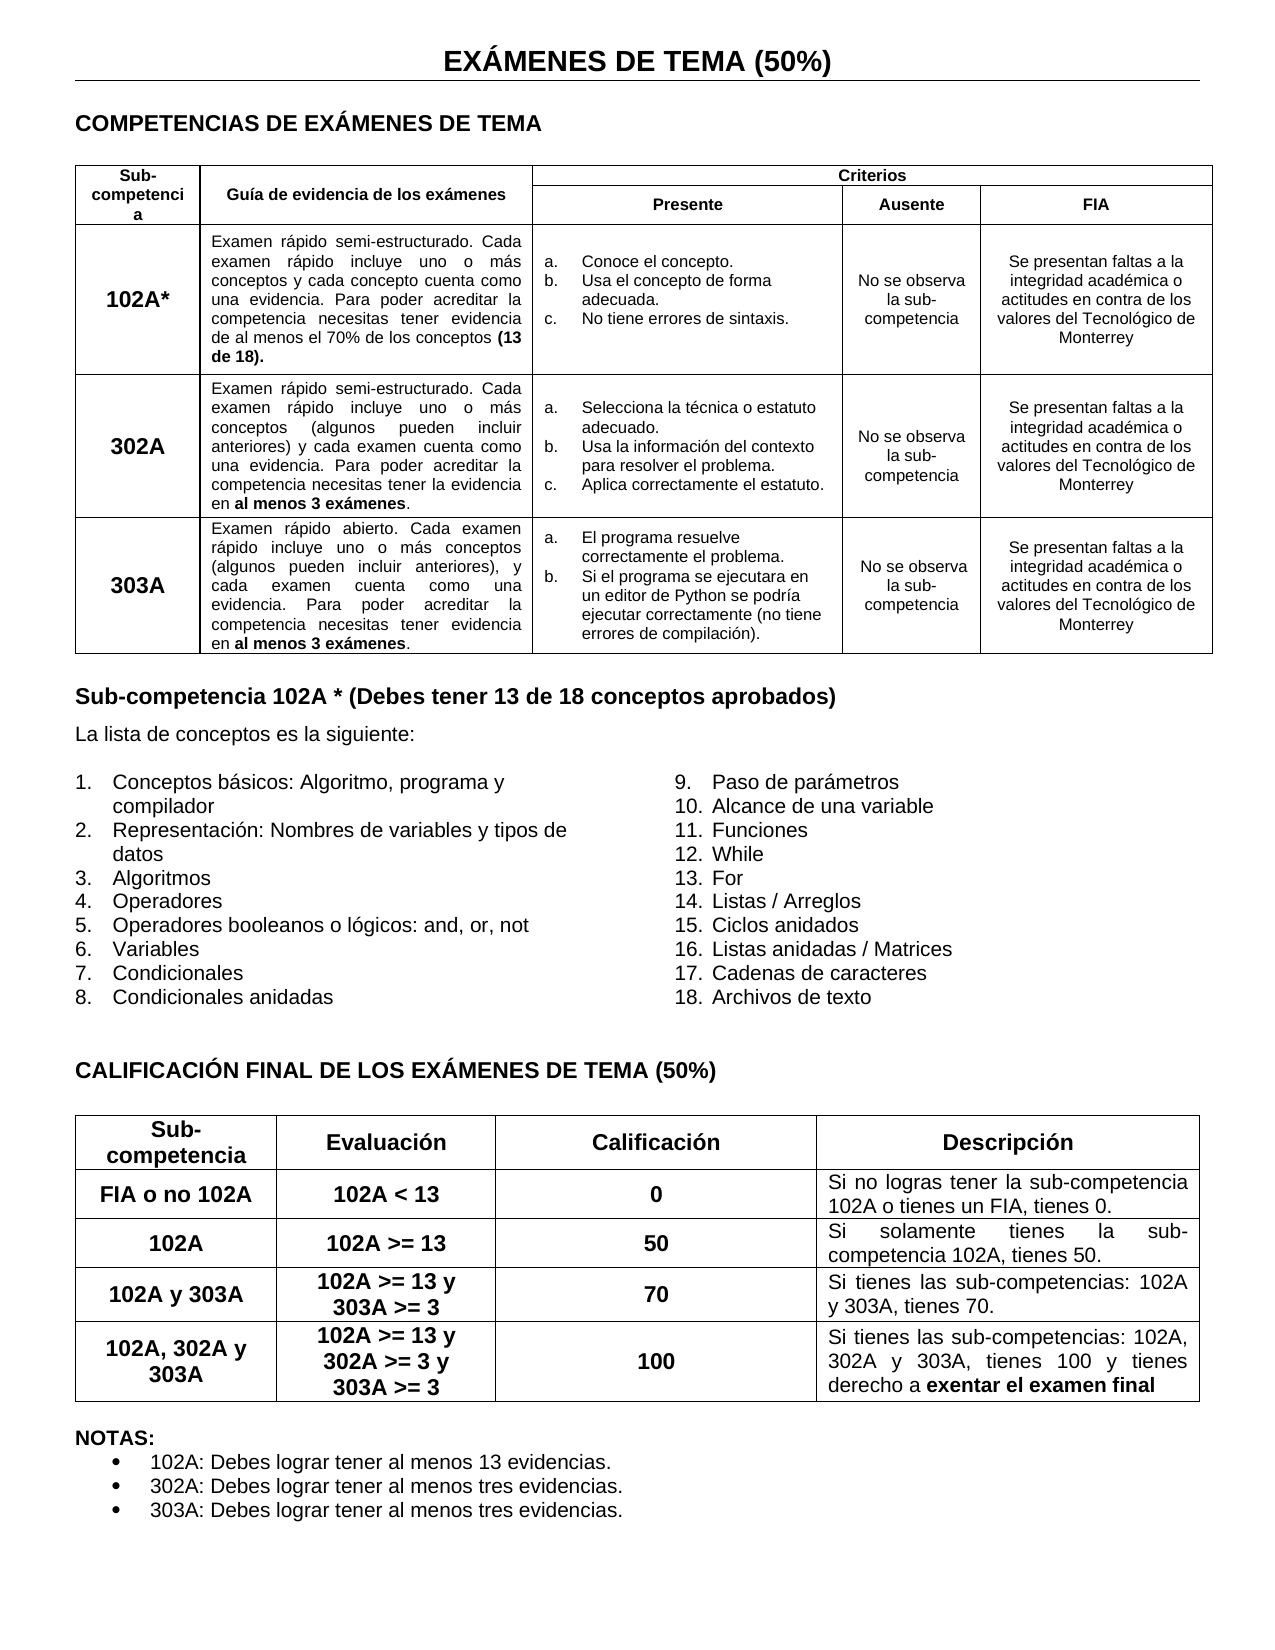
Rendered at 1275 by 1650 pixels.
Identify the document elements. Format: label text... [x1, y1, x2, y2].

list Algoritmos [75, 865, 601, 889]
list Representación: Nombres de variables y tipos de datos [75, 817, 601, 865]
table_cell 100 [496, 1322, 816, 1401]
list Alcance de una variable [674, 793, 1200, 817]
table_cell 102A [76, 1219, 276, 1267]
text COMPETENCIAS DE EXÁMENES DE TEMA [75, 110, 1200, 136]
list Listas / Arreglos [674, 889, 1200, 913]
table_cell Examen rápido semi-estructurado. Cada examen rápido incluye uno o más conceptos (algunos pueden incluir anteriores) y cada examen cuenta como una evidencia. Para poder acreditar la competencia necesitas tener la evidencia en al menos 3 exámenes. [201, 375, 532, 517]
table_header Guía de evidencia de los exámenes [201, 166, 532, 223]
table_cell Si solamente tienes la sub-competencia 102A, tienes 50. [817, 1219, 1199, 1267]
list Condicionales anidadas [75, 985, 601, 1009]
text Sub-competencia 102A * (Debes tener 13 de 18 conceptos aprobados) [75, 683, 1200, 709]
table_cell Selecciona la técnica o estatuto adecuado. Usa la información del contexto para resolver el problema. Aplica correctamente el estatuto. [533, 375, 842, 517]
list Listas anidadas / Matrices [674, 937, 1200, 961]
list Operadores [75, 889, 601, 913]
table_header Calificación [496, 1116, 816, 1169]
list Condicionales [75, 961, 601, 985]
table_cell 0 [496, 1170, 816, 1218]
list Paso de parámetros [674, 769, 1200, 793]
table_cell El programa resuelve correctamente el problema. Si el programa se ejecutara en un editor de Python se podría ejecutar correctamente (no tiene errores de compilación). [533, 518, 842, 653]
table_cell 102A >= 13 y 303A >= 3 [277, 1268, 495, 1321]
text NOTAS: [75, 1426, 1200, 1449]
table_cell Si tienes las sub-competencias: 102A, 302A y 303A, tienes 100 y tienes derecho a exentar el examen final [817, 1322, 1199, 1401]
list 303A: Debes lograr tener al menos tres evidencias. [112, 1498, 1200, 1522]
table_cell 50 [496, 1219, 816, 1267]
table_cell Ausente [843, 186, 980, 223]
list Cadenas de caracteres [674, 961, 1200, 985]
table_cell 102A y 303A [76, 1268, 276, 1321]
table_header Descripción [817, 1116, 1199, 1169]
table_cell Si no logras tener la sub-competencia 102A o tienes un FIA, tienes 0. [817, 1170, 1199, 1218]
table_cell 303A [76, 518, 199, 653]
table_cell 102A < 13 [277, 1170, 495, 1218]
table_cell Se presentan faltas a la integridad académica o actitudes en contra de los valores del Tecnológico de Monterrey [981, 375, 1212, 517]
list Archivos de texto [674, 985, 1200, 1009]
list For [674, 865, 1200, 889]
table_cell FIA o no 102A [76, 1170, 276, 1218]
list While [674, 841, 1200, 865]
table_cell 102A >= 13 [277, 1219, 495, 1267]
table_cell Se presentan faltas a la integridad académica o actitudes en contra de los valores del Tecnológico de Monterrey [981, 518, 1212, 653]
table_header Sub- competencia [76, 166, 199, 223]
list 102A: Debes lograr tener al menos 13 evidencias. [112, 1449, 1200, 1474]
table_cell FIA [981, 186, 1212, 223]
table_header Sub-competencia [76, 1116, 276, 1169]
table_cell Se presentan faltas a la integridad académica o actitudes en contra de los valores del Tecnológico de Monterrey [981, 225, 1212, 374]
list Ciclos anidados [674, 913, 1200, 937]
table_cell Si tienes las sub-competencias: 102A y 303A, tienes 70. [817, 1268, 1199, 1321]
table_cell No se observa la sub-competencia [843, 225, 980, 374]
table_header Criterios [533, 166, 1212, 185]
table_cell Examen rápido abierto. Cada examen rápido incluye uno o más conceptos (algunos pueden incluir anteriores), y cada examen cuenta como una evidencia. Para poder acreditar la competencia necesitas tener evidencia en al menos 3 exámenes. [201, 518, 532, 653]
text La lista de conceptos es la siguiente: [75, 722, 1200, 746]
table_cell 70 [496, 1268, 816, 1321]
table_cell Conoce el concepto. Usa el concepto de forma adecuada. No tiene errores de sintaxis. [533, 225, 842, 374]
table_cell No se observa la sub-competencia [843, 518, 980, 653]
list Conceptos básicos: Algoritmo, programa y compilador [75, 769, 601, 817]
table_header Evaluación [277, 1116, 495, 1169]
list Operadores booleanos o lógicos: and, or, not [75, 913, 601, 937]
table_cell 302A [76, 375, 199, 517]
list Funciones [674, 817, 1200, 841]
text CALIFICACIÓN FINAL DE LOS EXÁMENES DE TEMA (50%) [75, 1057, 1200, 1083]
table_cell 102A >= 13 y 302A >= 3 y 303A >= 3 [277, 1322, 495, 1401]
table_cell 102A* [76, 225, 199, 374]
text EXÁMENES DE TEMA (50%) [75, 44, 1200, 80]
table_cell No se observa la sub-competencia [843, 375, 980, 517]
table_cell Examen rápido semi-estructurado. Cada examen rápido incluye uno o más conceptos y cada concepto cuenta como una evidencia. Para poder acreditar la competencia necesitas tener evidencia de al menos el 70% de los conceptos (13 de 18). [201, 225, 532, 374]
list Variables [75, 937, 601, 961]
list 302A: Debes lograr tener al menos tres evidencias. [112, 1474, 1200, 1498]
table_cell Presente [533, 186, 842, 223]
table_cell 102A, 302A y 303A [76, 1322, 276, 1401]
